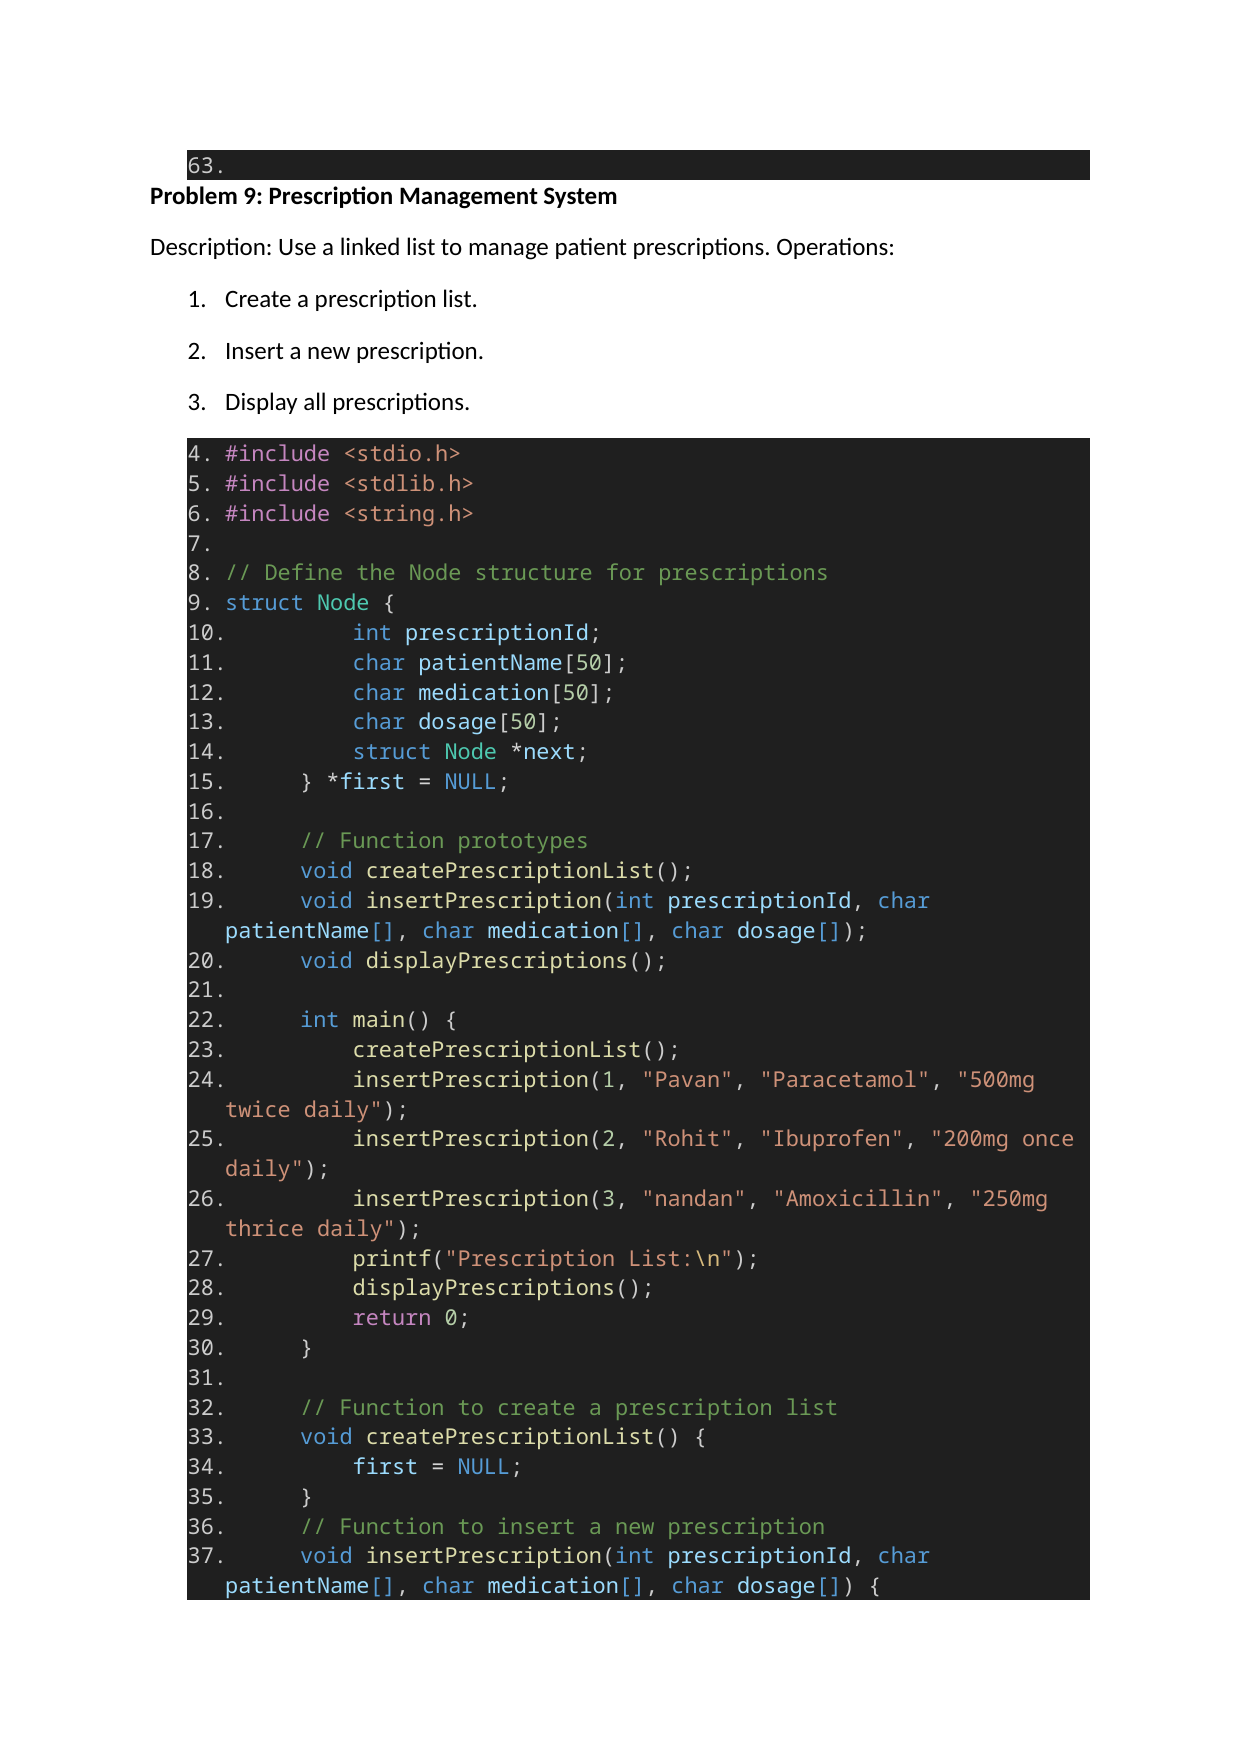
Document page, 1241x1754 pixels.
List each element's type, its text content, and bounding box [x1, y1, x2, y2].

list } [187, 1332, 1090, 1362]
text Description: Use a linked list to manage patient prescriptions. Operations: [150, 231, 1090, 262]
list struct Node *next; [187, 736, 1090, 766]
list #include <string.h> [187, 498, 1090, 527]
list createPrescriptionList(); [187, 1034, 1090, 1064]
list Display all prescriptions. [187, 386, 1090, 417]
list char patientName[50]; [187, 647, 1090, 676]
list insertPrescription(1, "Pavan", "Paracetamol", "500mg twice daily"); [187, 1064, 1090, 1123]
list Create a prescription list. [187, 283, 1090, 314]
list insertPrescription(2, "Rohit", "Ibuprofen", "200mg once daily"); [187, 1123, 1090, 1183]
list Insert a new prescription. [187, 335, 1090, 365]
list // Function to insert a new prescription [187, 1511, 1090, 1540]
list int prescriptionId; [187, 617, 1090, 647]
list void createPrescriptionList(); [187, 855, 1090, 885]
list // Define the Node structure for prescriptions [187, 557, 1090, 587]
list void insertPrescription(int prescriptionId, char patientName[], char medication[], char dosage[]); [187, 885, 1090, 944]
list } [187, 1481, 1090, 1511]
list insertPrescription(3, "nandan", "Amoxicillin", "250mg thrice daily"); [187, 1183, 1090, 1242]
list first = NULL; [187, 1451, 1090, 1481]
text Problem 9: Prescription Management System [150, 180, 1090, 210]
list struct Node { [187, 587, 1090, 617]
list char dosage[50]; [187, 706, 1090, 736]
list void displayPrescriptions(); [187, 944, 1090, 974]
list return 0; [187, 1302, 1090, 1332]
list // Function to create a prescription list [187, 1391, 1090, 1421]
list void createPrescriptionList() { [187, 1421, 1090, 1451]
list void insertPrescription(int prescriptionId, char patientName[], char medication[], char dosage[]) { [187, 1540, 1090, 1600]
list } *first = NULL; [187, 766, 1090, 796]
list #include <stdio.h> [187, 438, 1090, 468]
list int main() { [187, 1004, 1090, 1034]
list char medication[50]; [187, 676, 1090, 706]
list printf("Prescription List:\n"); [187, 1242, 1090, 1272]
list // Function prototypes [187, 825, 1090, 855]
list #include <stdlib.h> [187, 468, 1090, 498]
list displayPrescriptions(); [187, 1272, 1090, 1302]
